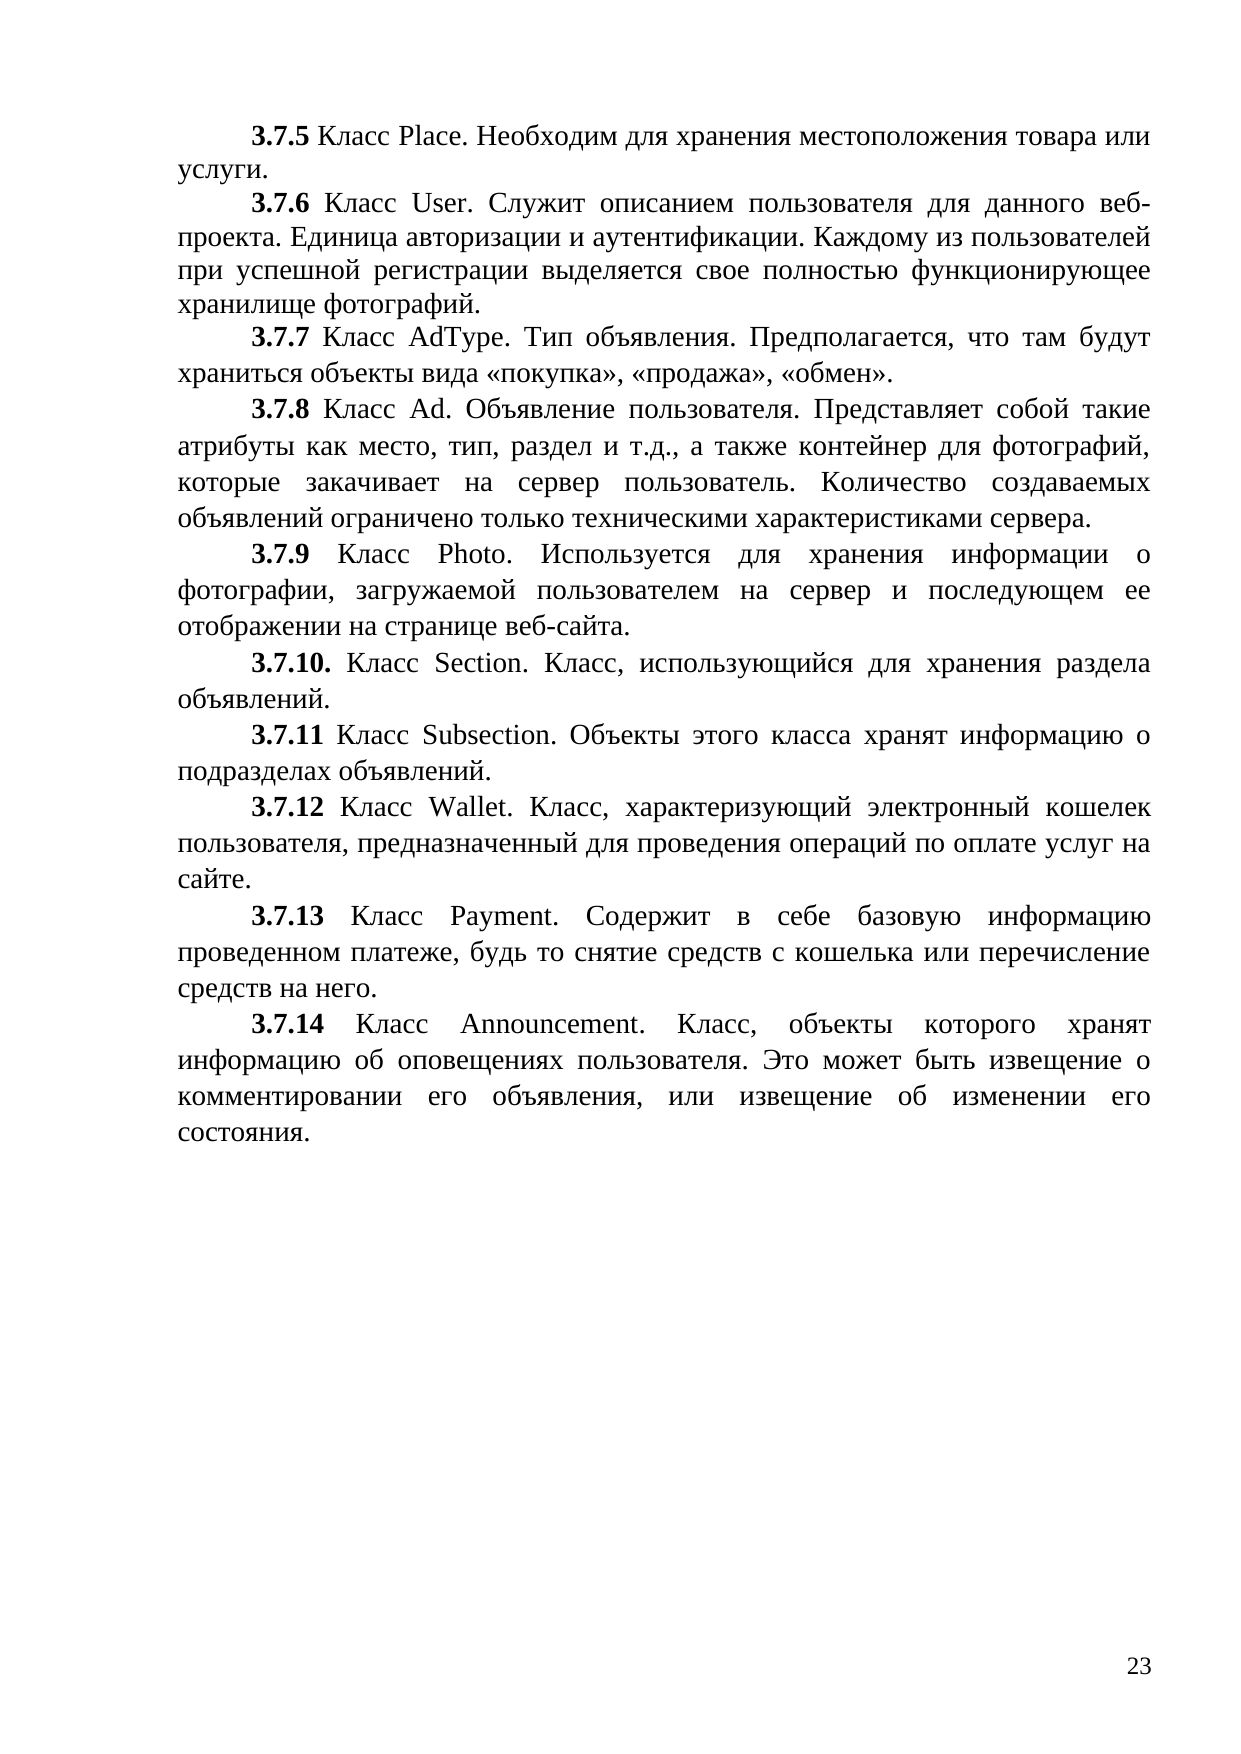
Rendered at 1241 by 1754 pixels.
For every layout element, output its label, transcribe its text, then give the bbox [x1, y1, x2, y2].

list 3.7.12 Класс Wallet. Класс, характеризующий электронный кошелек пользователя, предназначенный для проведения операций по оплате услуг на сайте. [177, 789, 1152, 895]
list 3.7.7 Класс AdType. Тип объявления. Предполагается, что там будут храниться объекты вида «покупка», «продажа», «обмен». [177, 319, 1152, 389]
text 3.7.6 Класс User. Служит описанием пользователя для данного веб-проекта. Единица авторизации и аутентификации. Каждому из пользователей при успешной регистрации выделяется свое полностью функционирующее хранилище фотографий. [177, 185, 1152, 319]
list 3.7.13 Класс Payment. Содержит в себе базовую информацию проведенном платеже, будь то снятие средств с кошелька или перечисление средств на него. [177, 898, 1152, 1003]
list 3.7.10. Класс Section. Класс, использующийся для хранения раздела объявлений. [177, 645, 1152, 714]
text 3.7.5 Класс Place. Необходим для хранения местоположения товара или услуги. [177, 118, 1152, 185]
list 3.7.11 Класс Subsection. Объекты этого класса хранят информацию о подразделах объявлений. [177, 717, 1152, 787]
list 3.7.9 Класс Photo. Используется для хранения информации о фотографии, загружаемой пользователем на сервер и последующем ее отображении на странице веб-сайта. [177, 536, 1152, 642]
list 3.7.8 Класс Ad. Объявление пользователя. Представляет собой такие атрибуты как место, тип, раздел и т.д., а также контейнер для фотографий, которые закачивает на сервер пользователь. Количество создаваемых объявлений ограничено только техническими характеристиками сервера. [177, 392, 1152, 534]
list 3.7.14 Класс Announcement. Класс, объекты которого хранят информацию об оповещениях пользователя. Это может быть извещение о комментировании его объявления, или извещение об изменении его состояния. [177, 1006, 1152, 1148]
